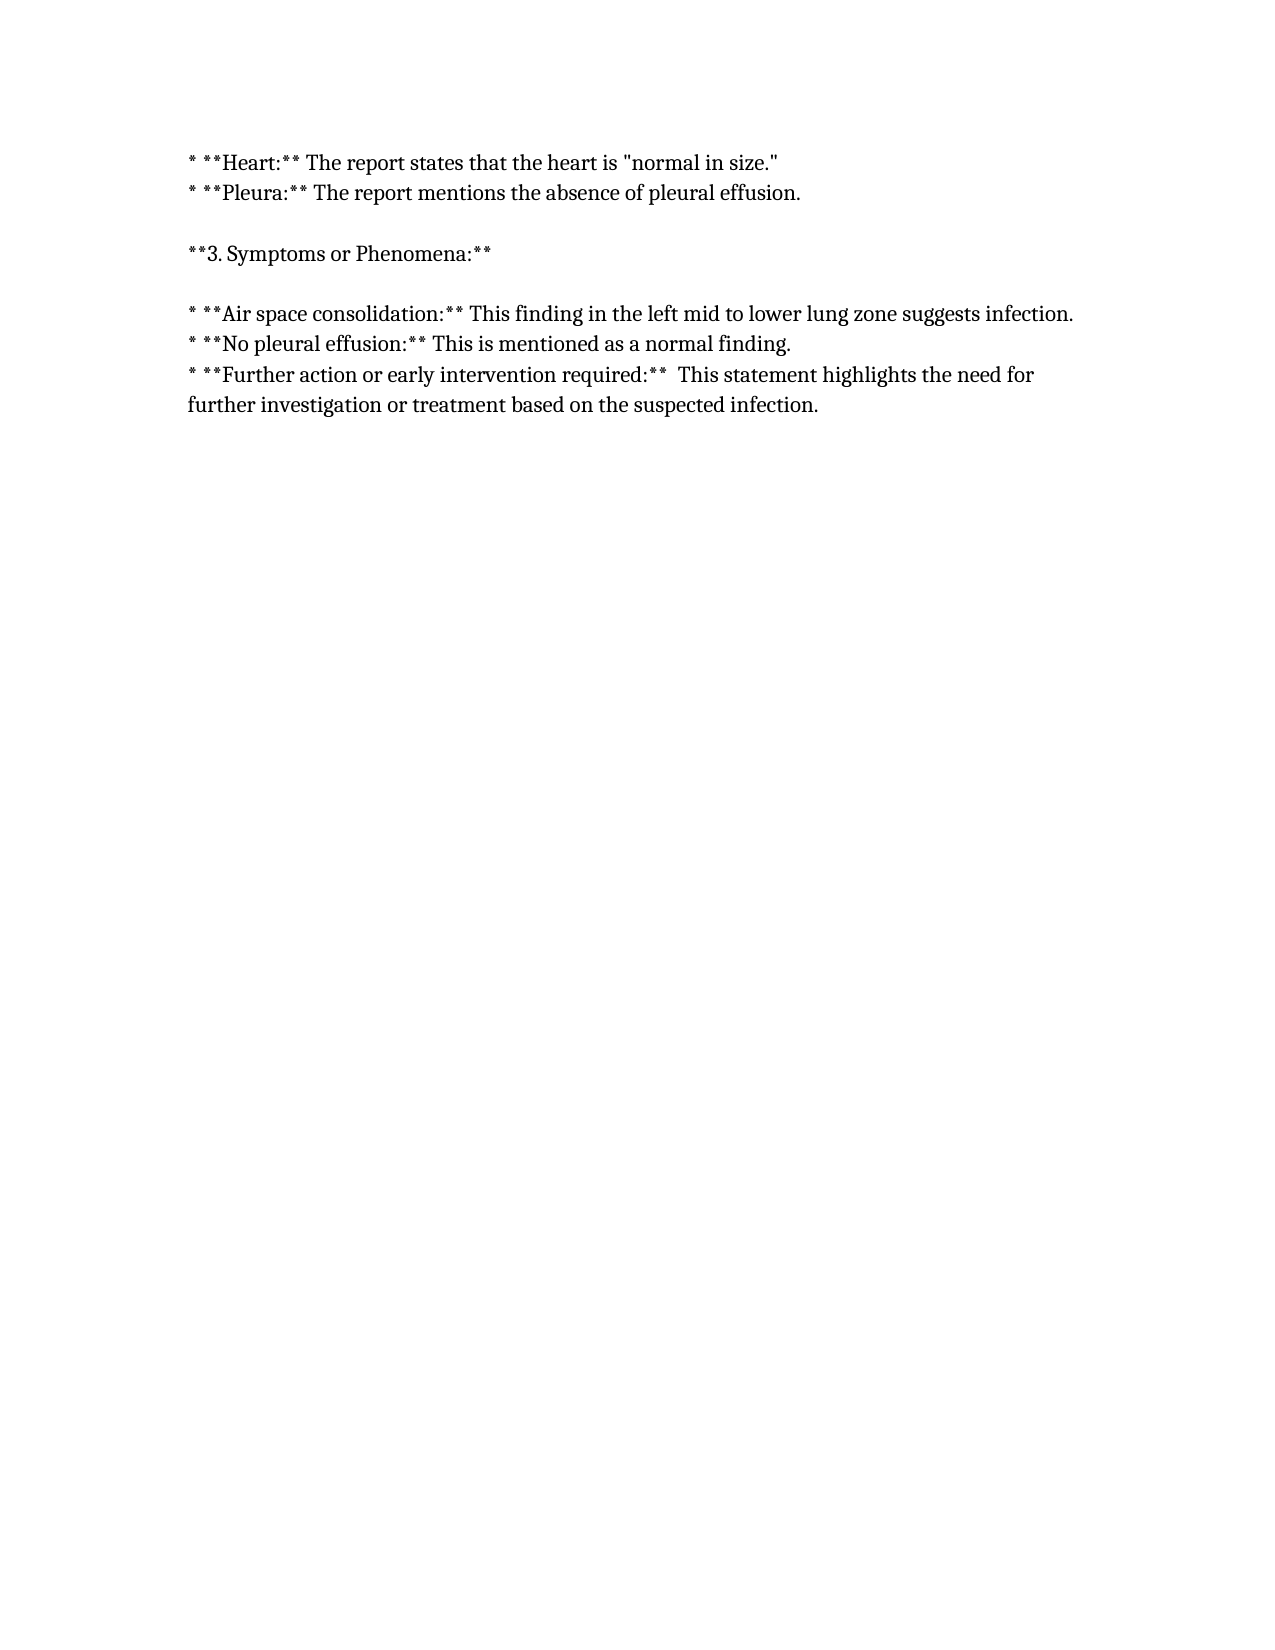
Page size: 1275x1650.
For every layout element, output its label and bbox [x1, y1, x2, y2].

text [187, 150, 1087, 418]
